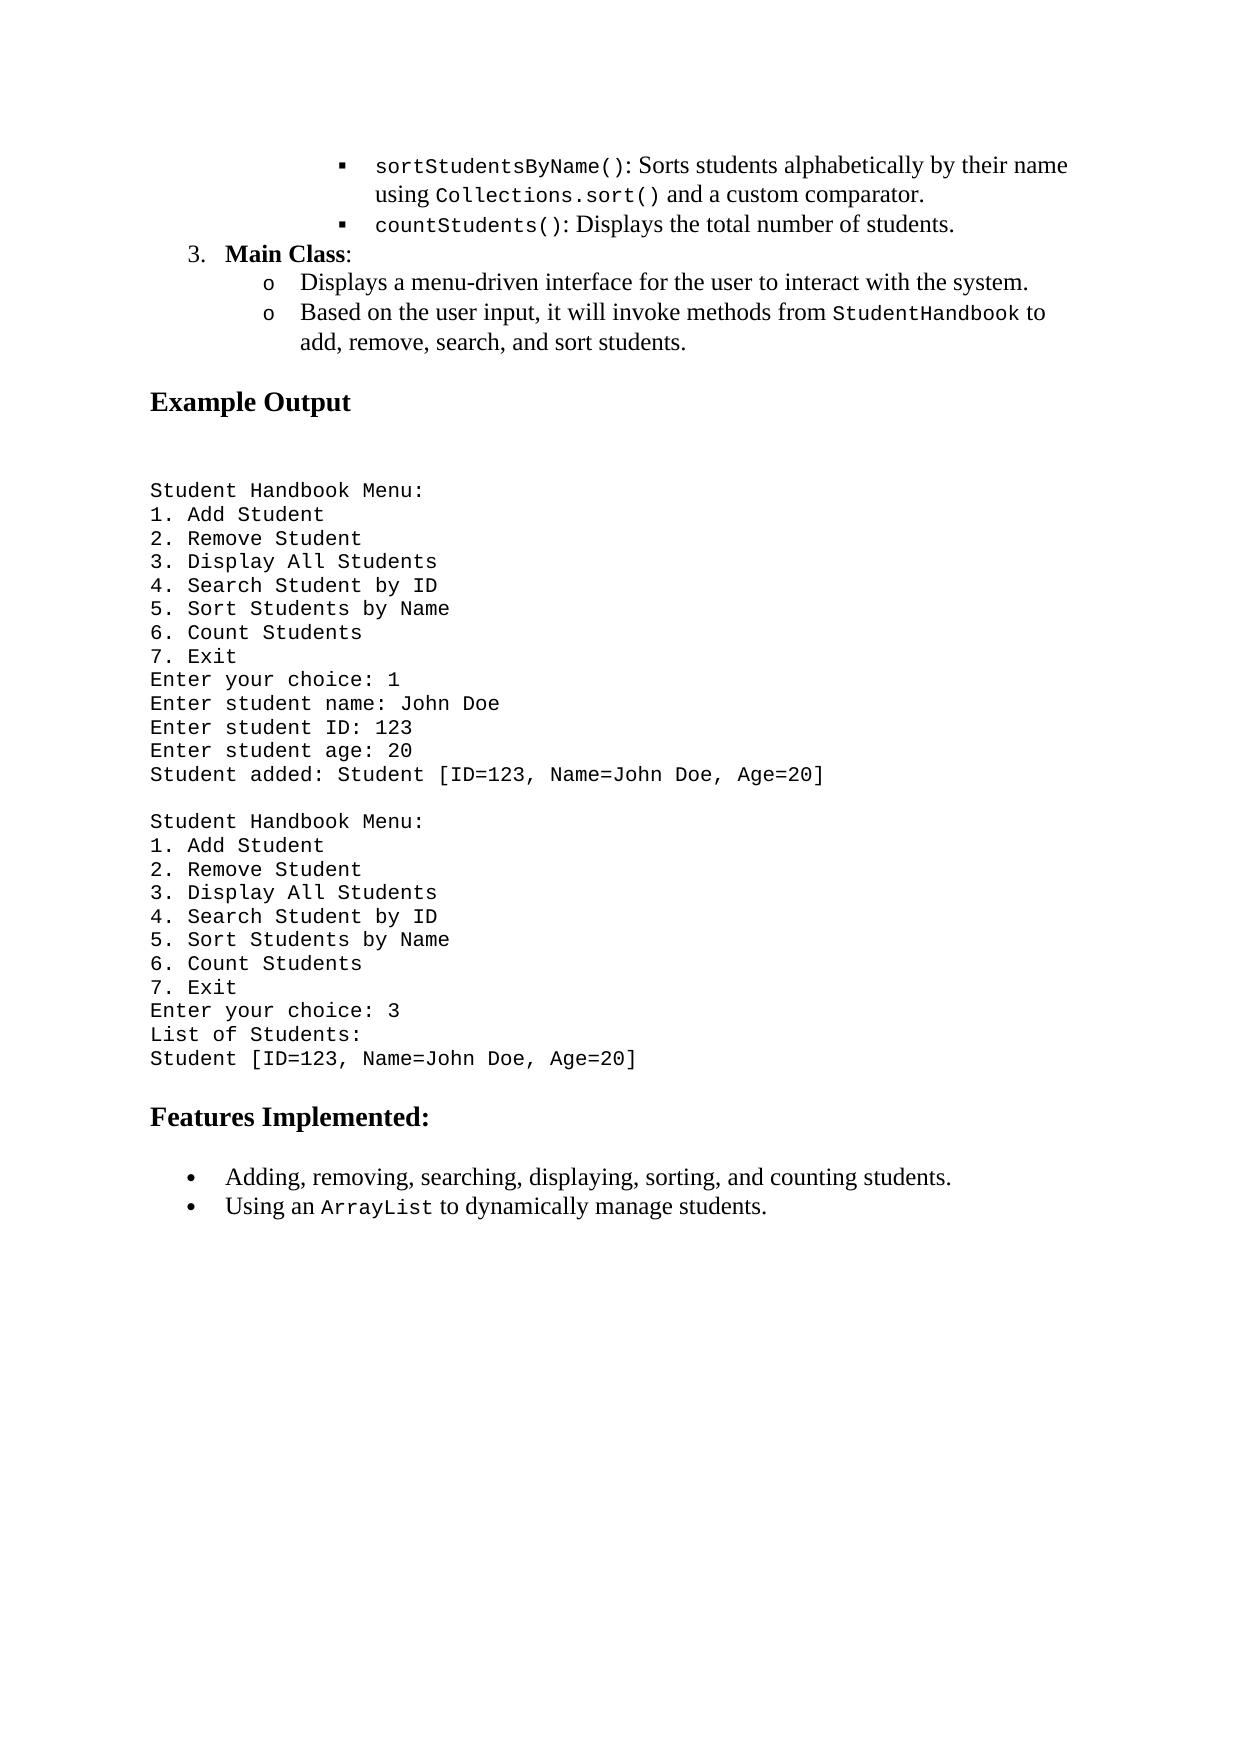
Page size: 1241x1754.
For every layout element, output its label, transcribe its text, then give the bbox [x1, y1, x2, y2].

text Enter student name: John Doe [150, 693, 1090, 717]
text Enter your choice: 3 [150, 1000, 1090, 1024]
text 5. Sort Students by Name [150, 598, 1090, 622]
text 7. Exit [150, 977, 1090, 1000]
list countStudents(): Displays the total number of students. [337, 209, 1090, 239]
list Main Class: [187, 239, 1090, 267]
text 6. Count Students [150, 953, 1090, 977]
list Using an ArrayList to dynamically manage students. [187, 1191, 1090, 1220]
text 4. Search Student by ID [150, 906, 1090, 929]
list Based on the user input, it will invoke methods from StudentHandbook to add, remove, search, and sort students. [262, 297, 1090, 355]
text List of Students: [150, 1024, 1090, 1048]
text Features Implemented: [150, 1101, 1090, 1133]
text 2. Remove Student [150, 527, 1090, 551]
text Student Handbook Menu: [150, 480, 1090, 504]
text 2. Remove Student [150, 858, 1090, 882]
text Student Handbook Menu: [150, 811, 1090, 835]
text 4. Search Student by ID [150, 575, 1090, 598]
text 7. Exit [150, 646, 1090, 669]
text 3. Display All Students [150, 882, 1090, 906]
text 3. Display All Students [150, 551, 1090, 575]
text Enter student ID: 123 [150, 717, 1090, 740]
list sortStudentsByName(): Sorts students alphabetically by their name using Collections.sort() and a custom comparator. [337, 150, 1090, 209]
text 1. Add Student [150, 504, 1090, 527]
text Example Output [150, 384, 1090, 417]
text Enter your choice: 1 [150, 669, 1090, 693]
text Enter student age: 20 [150, 740, 1090, 764]
text 1. Add Student [150, 835, 1090, 858]
text 6. Count Students [150, 622, 1090, 646]
text Student [ID=123, Name=John Doe, Age=20] [150, 1048, 1090, 1071]
list Displays a menu-driven interface for the user to interact with the system. [262, 267, 1090, 297]
text Student added: Student [ID=123, Name=John Doe, Age=20] [150, 764, 1090, 788]
text 5. Sort Students by Name [150, 929, 1090, 953]
list Adding, removing, searching, displaying, sorting, and counting students. [187, 1162, 1090, 1191]
